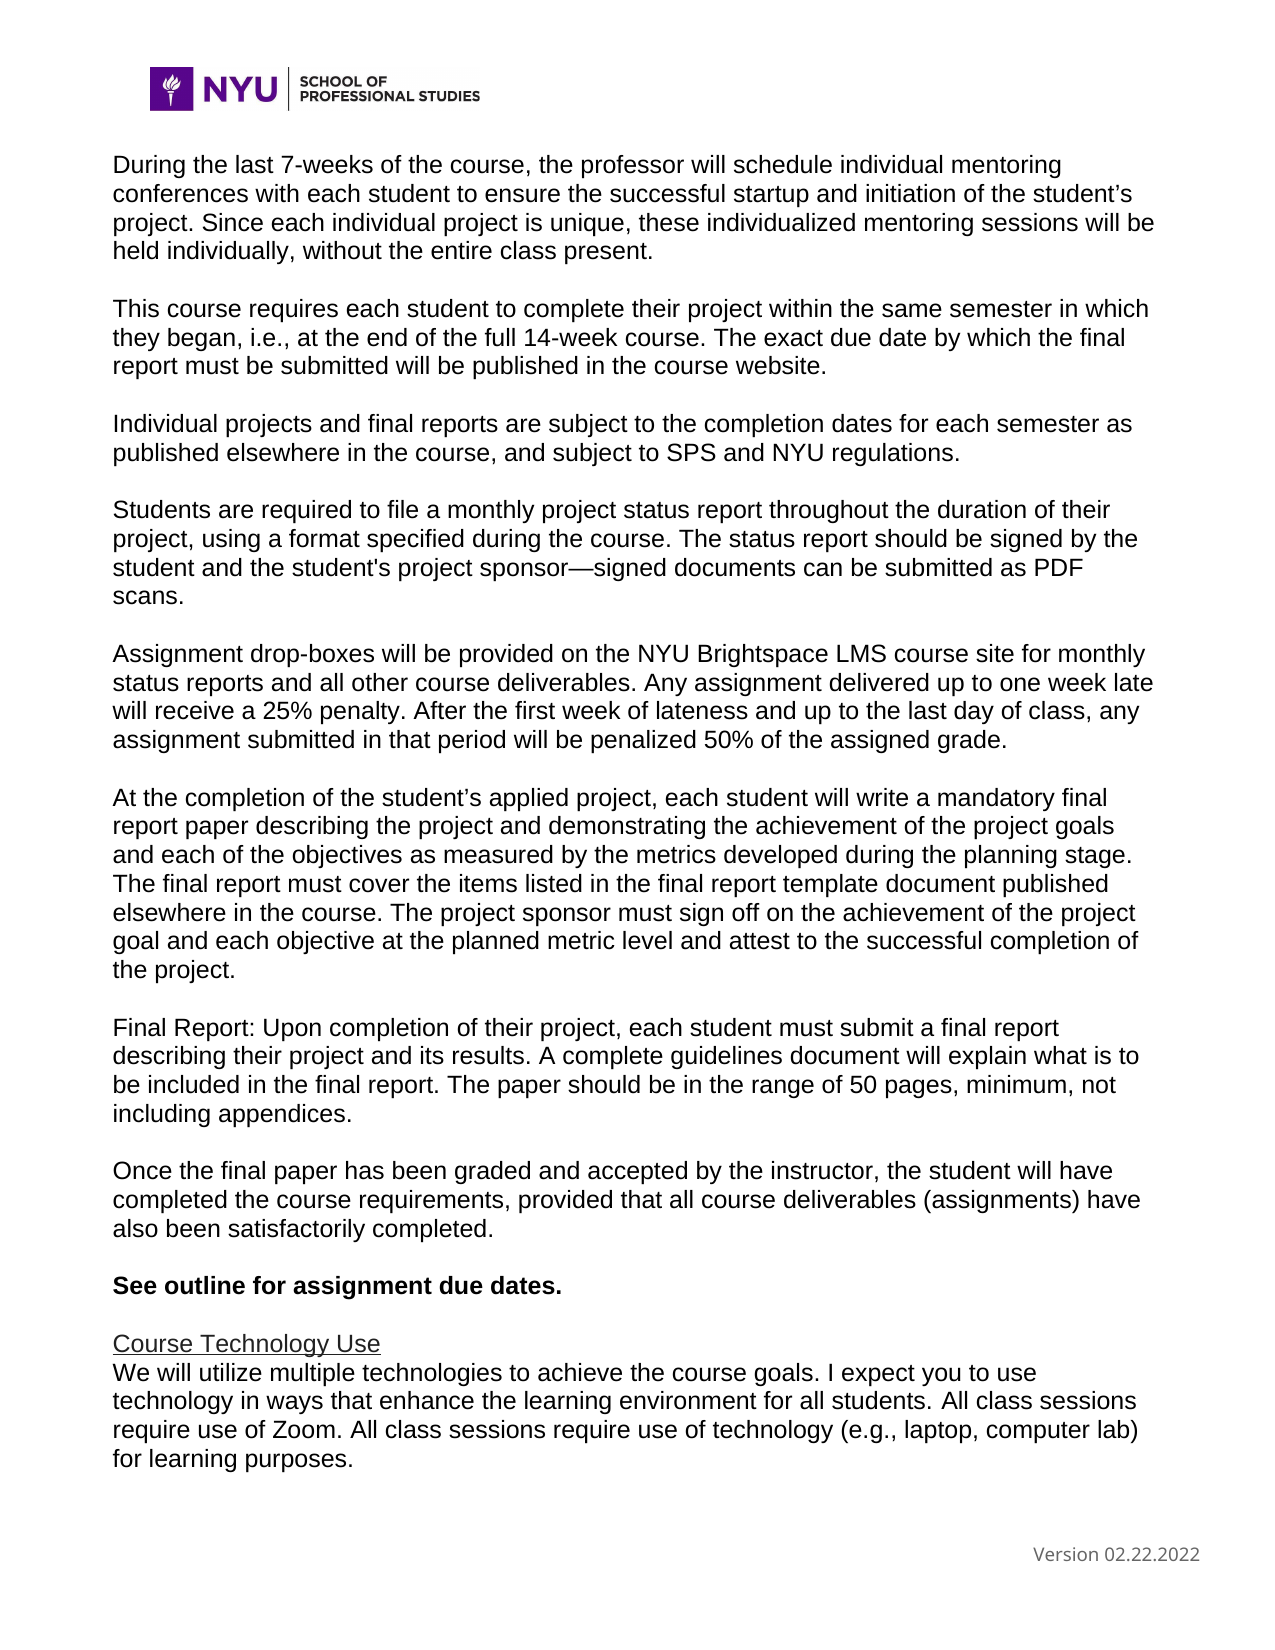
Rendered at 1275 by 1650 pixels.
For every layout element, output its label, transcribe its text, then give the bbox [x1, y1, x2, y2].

text This course requires each student to complete their project within the same semester in which they began, i.e., at the end of the full 14-week course. The exact due date by which the final report must be submitted will be published in the course website. [112, 294, 1162, 380]
text We will utilize multiple technologies to achieve the course goals. I expect you to use technology in ways that enhance the learning environment for all students. All class sessions require use of Zoom. All class sessions require use of technology (e.g., laptop, computer lab) for learning purposes. [112, 1357, 1162, 1472]
picture [150, 67, 480, 111]
text Students are required to file a monthly project status report throughout the duration of their project, using a format specified during the course. The status report should be signed by the student and the student's project sponsor—signed documents can be submitted as PDF scans. [112, 495, 1162, 610]
text At the completion of the student’s applied project, each student will write a mandatory final report paper describing the project and demonstrating the achievement of the project goals and each of the objectives as measured by the metrics developed during the planning stage. The final report must cover the items listed in the final report template document published elsewhere in the course. The project sponsor must sign off on the achievement of the project goal and each objective at the planned metric level and attest to the successful completion of the project. [112, 782, 1162, 984]
text Assignment drop-boxes will be provided on the NYU Brightspace LMS course site for monthly status reports and all other course deliverables. Any assignment delivered up to one week late will receive a 25% penalty. After the first week of lateness and up to the last day of class, any assignment submitted in that period will be penalized 50% of the assigned grade. [112, 639, 1162, 754]
text Course Technology Use [112, 1329, 1162, 1357]
text Final Report: Upon completion of their project, each student must submit a final report describing their project and its results. A complete guidelines document will explain what is to be included in the final report. The paper should be in the range of 50 pages, minimum, not including appendices. [112, 1012, 1162, 1127]
text Once the final paper has been graded and accepted by the instructor, the student will have completed the course requirements, provided that all course deliverables (assignments) have also been satisfactorily completed. [112, 1156, 1162, 1242]
text Individual projects and final reports are subject to the completion dates for each semester as published elsewhere in the course, and subject to SPS and NYU regulations. [112, 409, 1162, 466]
text See outline for assignment due dates. [112, 1271, 1162, 1300]
text During the last 7-weeks of the course, the professor will schedule individual mentoring conferences with each student to ensure the successful startup and initiation of the student’s project. Since each individual project is unique, these individualized mentoring sessions will be held individually, without the entire class present. [112, 150, 1162, 265]
